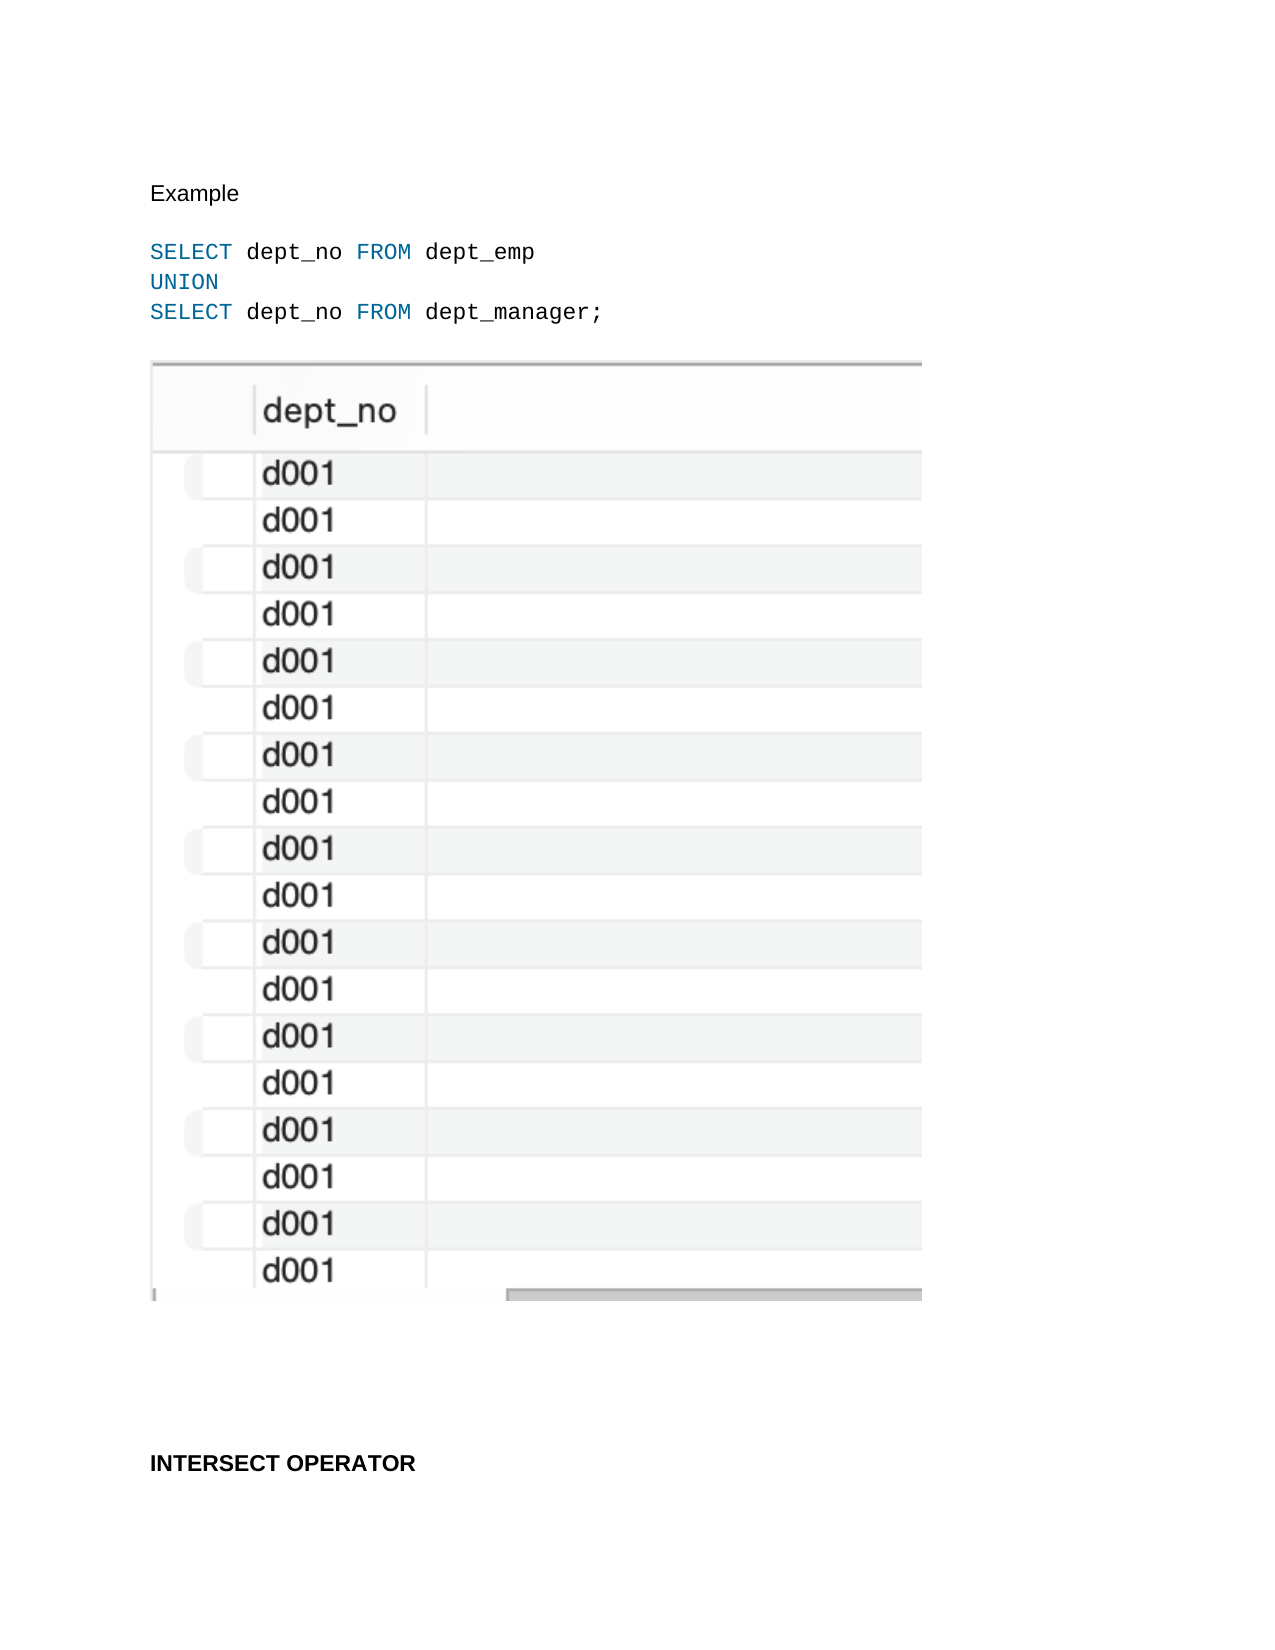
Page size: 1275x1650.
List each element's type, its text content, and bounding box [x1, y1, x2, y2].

text Example [150, 180, 1125, 207]
picture [150, 360, 922, 1301]
text SELECT dept_no FROM dept_emp [150, 241, 1125, 267]
text INTERSECT OPERATOR [150, 1450, 1125, 1477]
text UNION [150, 270, 1125, 296]
text SELECT dept_no FROM dept_manager; [150, 300, 1125, 326]
